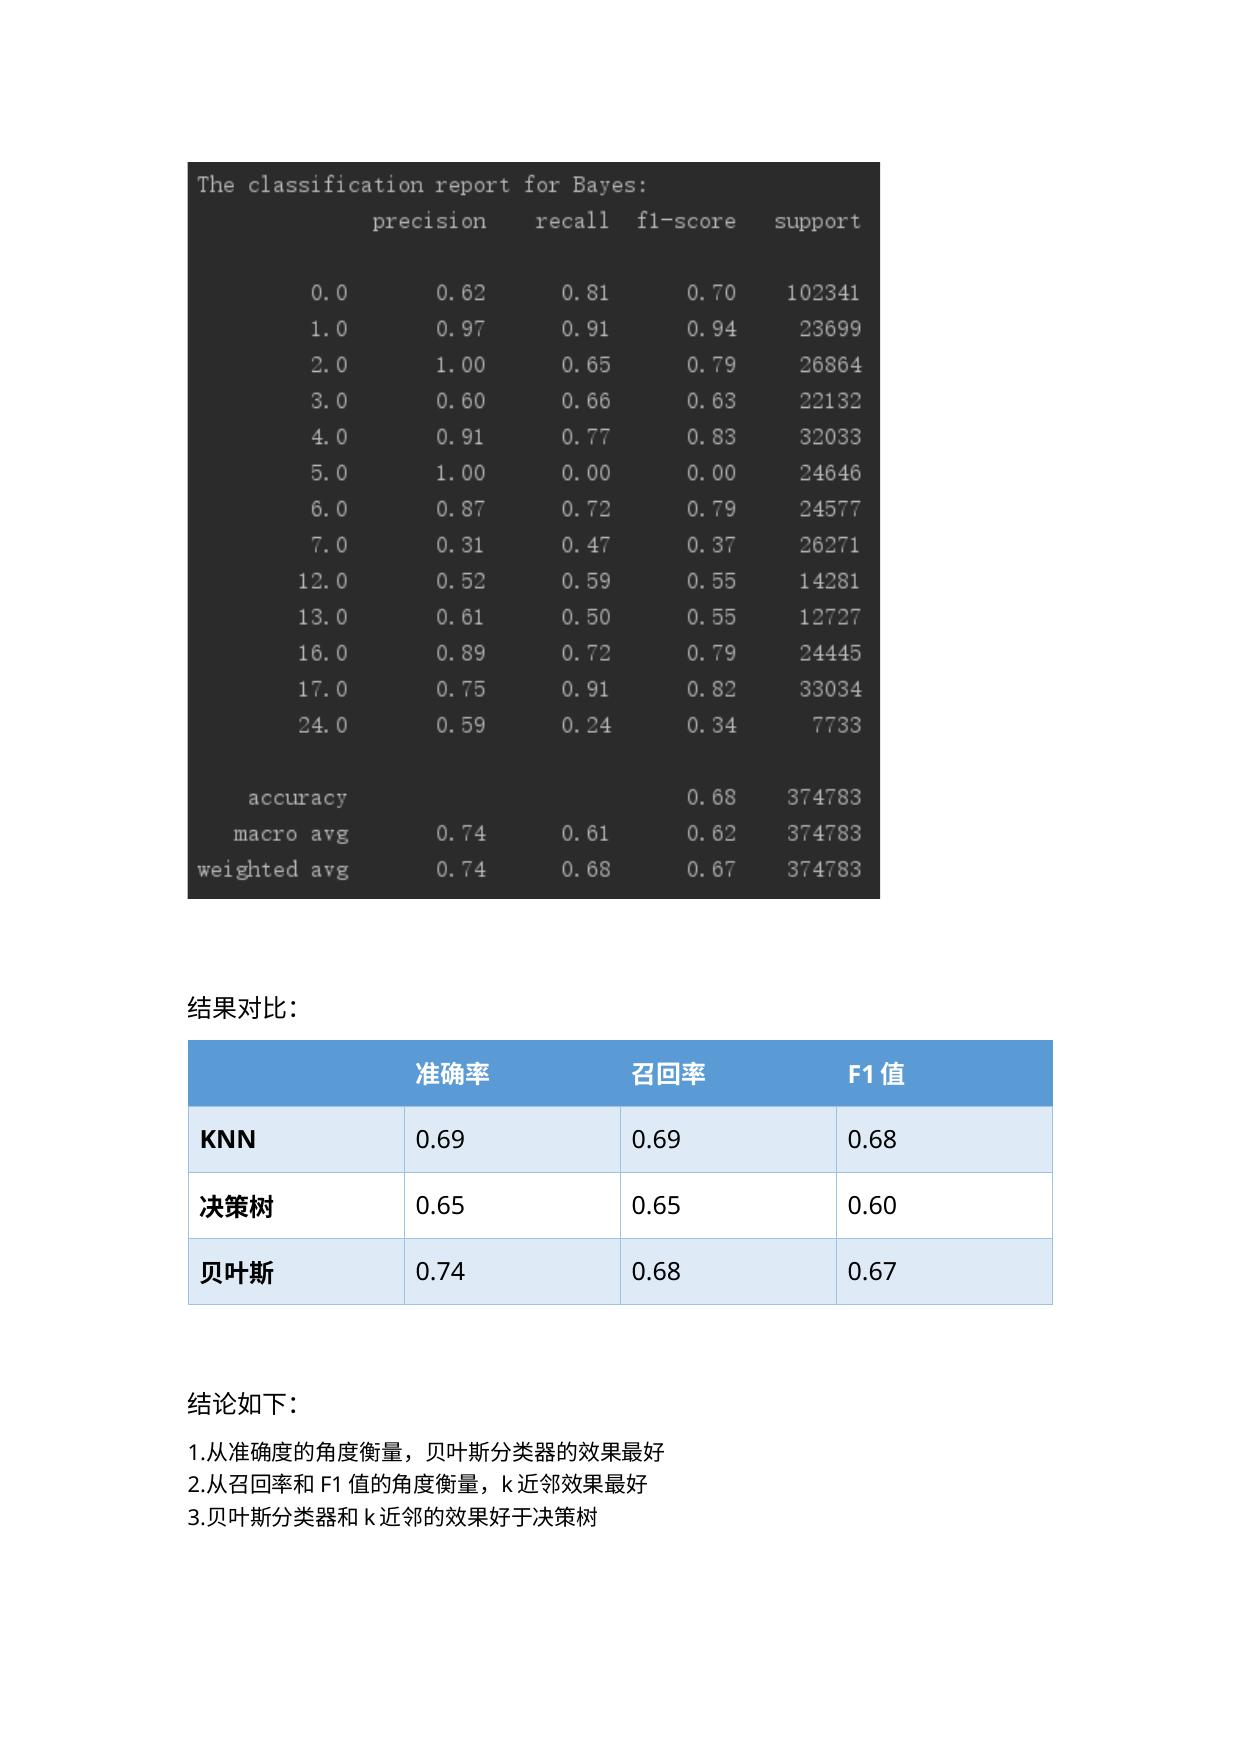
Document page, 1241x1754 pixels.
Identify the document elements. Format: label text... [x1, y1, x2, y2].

table_cell 决策树 [189, 1173, 404, 1238]
table_cell 贝叶斯 [189, 1239, 404, 1304]
table_cell 0.65 [621, 1173, 836, 1238]
table_cell 0.69 [621, 1107, 836, 1172]
table_header [189, 1041, 404, 1106]
table_cell 0.68 [837, 1107, 1052, 1172]
text 2.从召回率和F1值的角度衡量，k近邻效果最好 [187, 1467, 1053, 1500]
table_cell 0.69 [405, 1107, 620, 1172]
table_cell 0.74 [405, 1239, 620, 1304]
table_cell 0.67 [837, 1239, 1052, 1304]
table_cell 0.68 [621, 1239, 836, 1304]
table_cell 0.65 [405, 1173, 620, 1238]
text 3.贝叶斯分类器和k近邻的效果好于决策树 [187, 1500, 1053, 1532]
text 结果对比： [187, 974, 1053, 1039]
table_header F1值 [837, 1041, 1052, 1106]
table_header 召回率 [621, 1041, 836, 1106]
table_header 准确率 [405, 1041, 620, 1106]
table_cell KNN [189, 1107, 404, 1172]
table_cell 0.60 [837, 1173, 1052, 1238]
picture [187, 162, 880, 899]
text 结论如下： [187, 1370, 1053, 1435]
text 1.从准确度的角度衡量，贝叶斯分类器的效果最好 [187, 1435, 1053, 1467]
